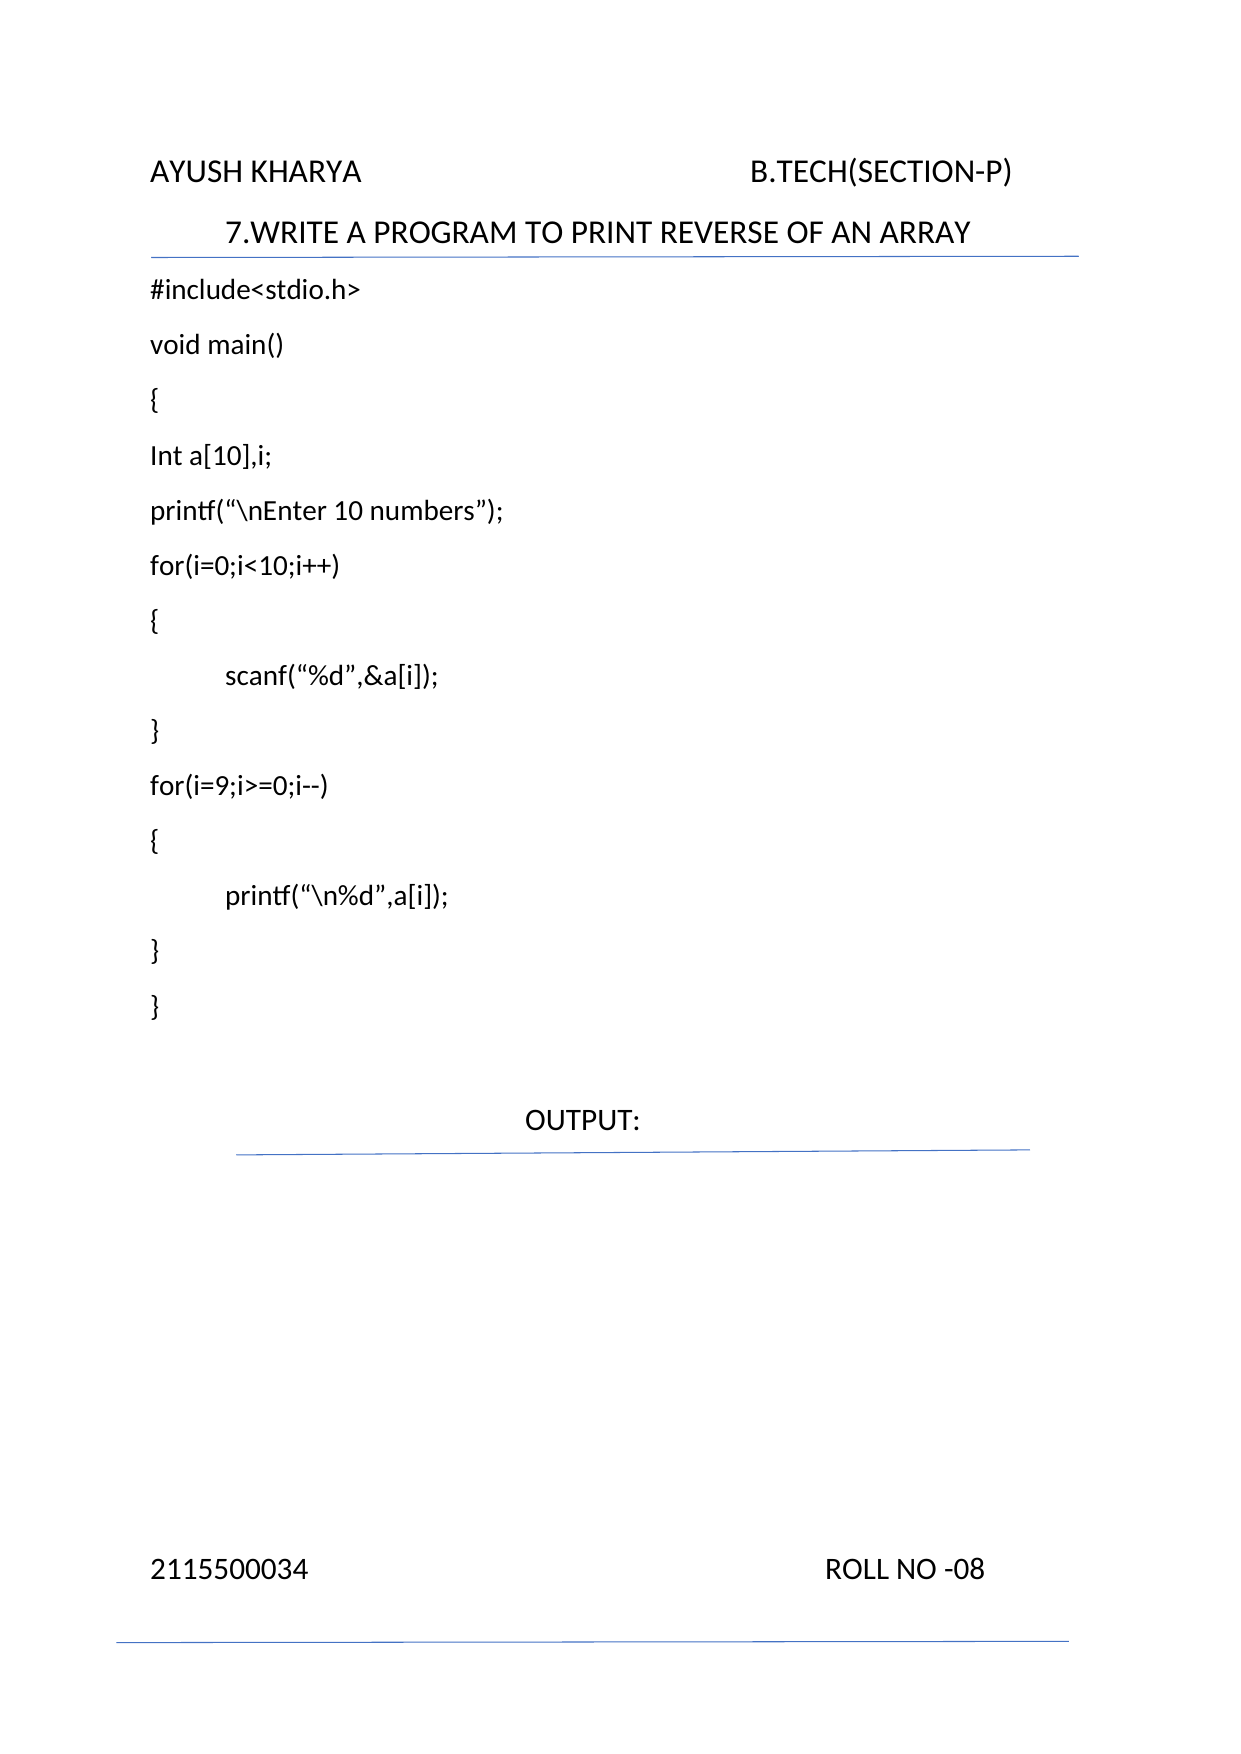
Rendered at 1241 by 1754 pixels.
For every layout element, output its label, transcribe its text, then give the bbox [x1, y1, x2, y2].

text scanf(“%d”,&a[i]); [150, 657, 1090, 693]
text Int a[10],i; [150, 437, 1090, 472]
text printf(“\n%d”,a[i]); [150, 877, 1090, 913]
text } [150, 932, 1090, 968]
text 7.WRITE A PROGRAM TO PRINT REVERSE OF AN ARRAY [150, 211, 1090, 251]
text { [150, 822, 1090, 858]
text OUTPUT: [150, 1101, 1090, 1139]
text { [150, 381, 1090, 417]
text } [150, 988, 1090, 1023]
text AYUSH KHARYA B.TECH(SECTION-P) [150, 150, 1090, 191]
text for(i=9;i>=0;i--) [150, 767, 1090, 803]
text printf(“\nEnter 10 numbers”); [150, 492, 1090, 527]
text 2115500034 ROLL NO -08 [150, 1549, 1090, 1588]
text #include<stdio.h> [150, 271, 1090, 307]
text for(i=0;i<10;i++) [150, 547, 1090, 582]
text { [150, 602, 1090, 637]
text } [150, 712, 1090, 748]
text void main() [150, 326, 1090, 362]
